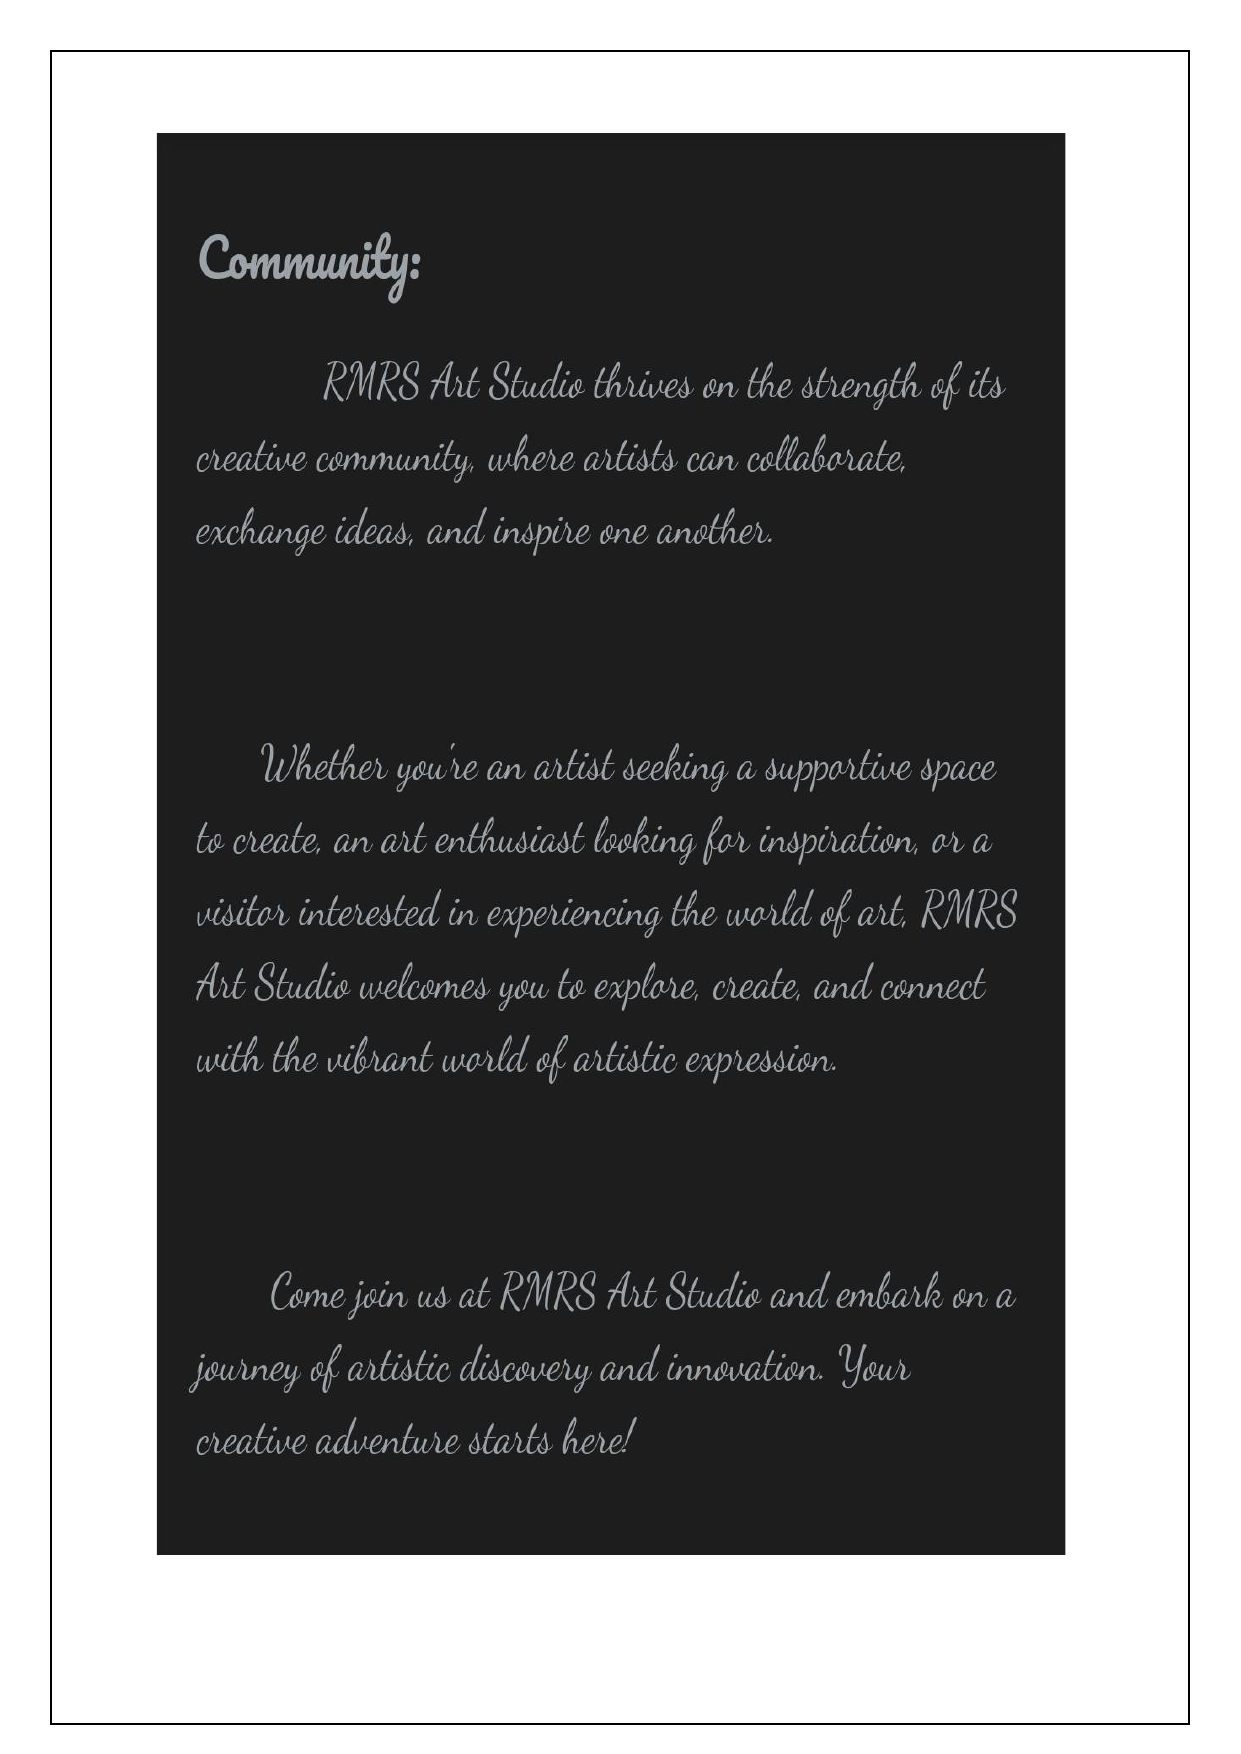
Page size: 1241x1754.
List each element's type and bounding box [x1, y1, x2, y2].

picture [156, 133, 1066, 1555]
